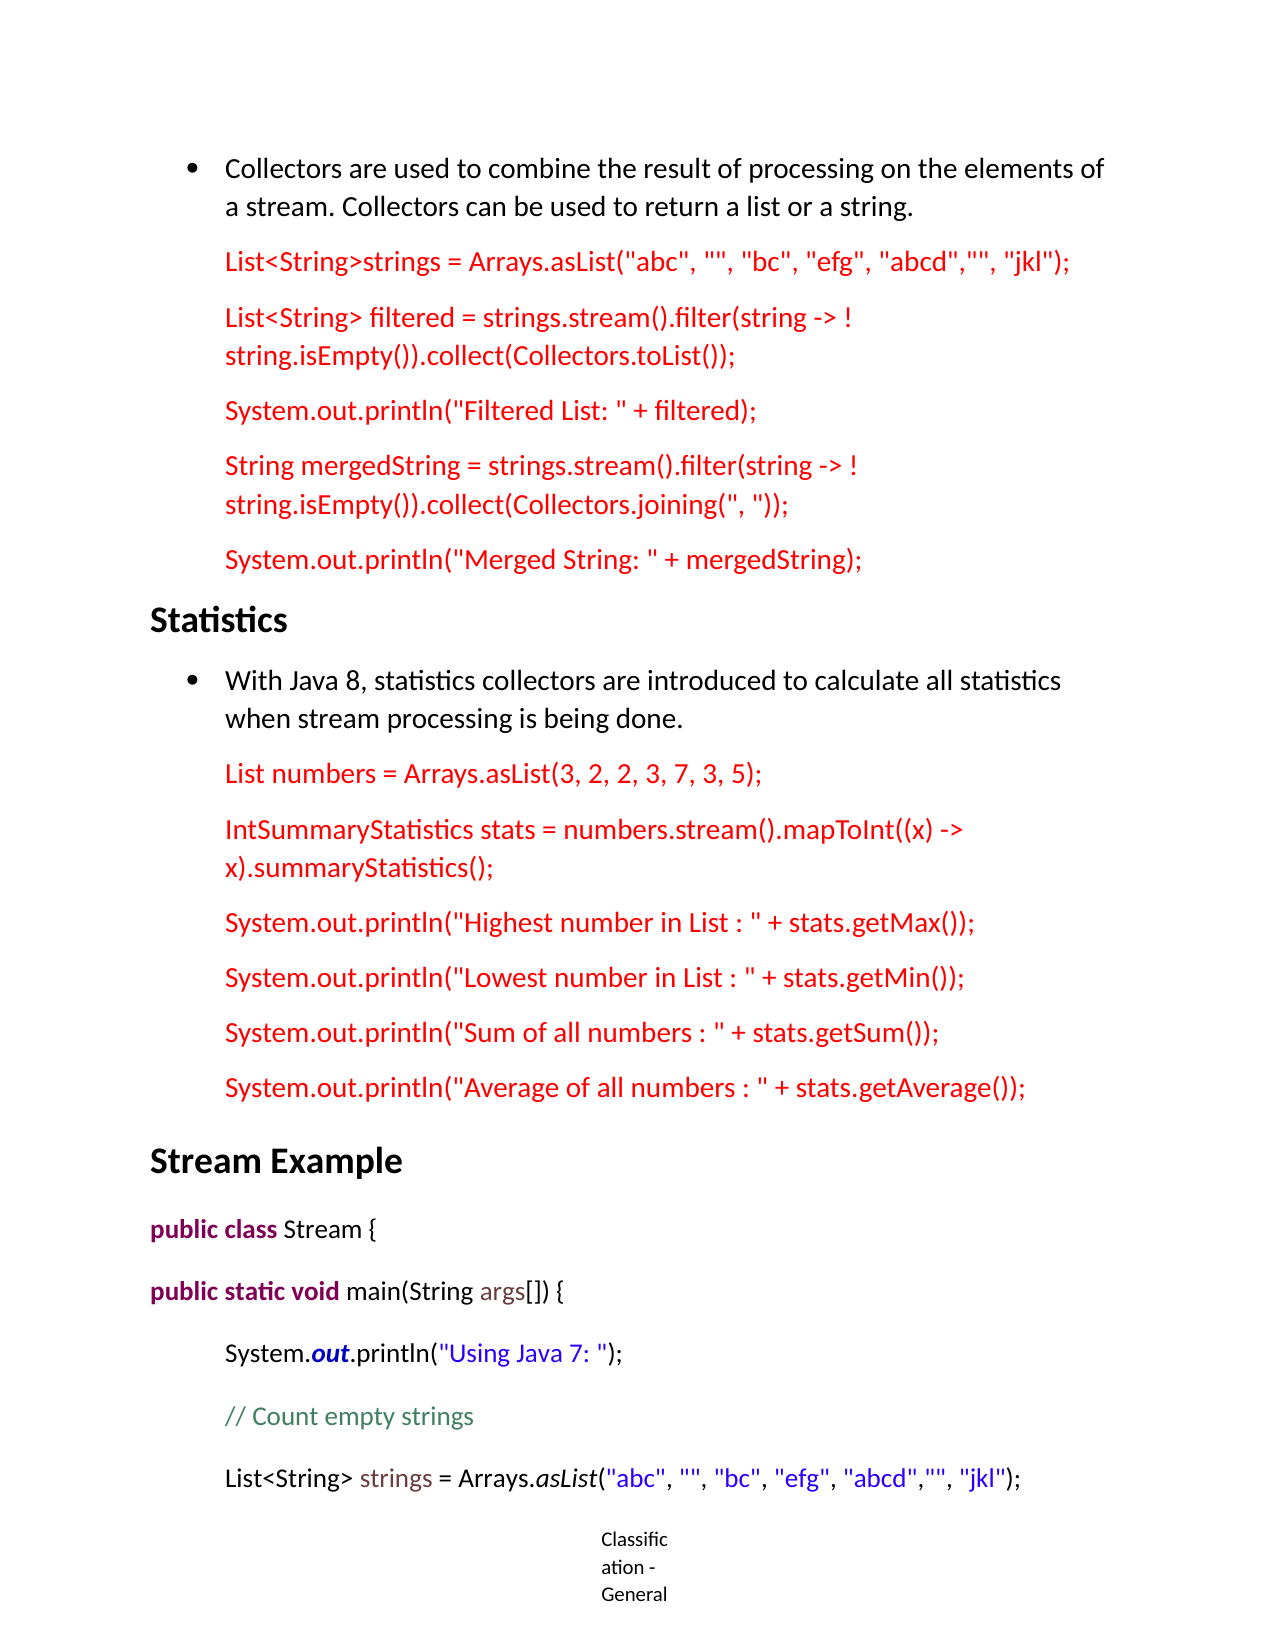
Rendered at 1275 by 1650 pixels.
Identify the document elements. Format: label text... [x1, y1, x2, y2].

text System.out.println("Average of all numbers : " + stats.getAverage()); [225, 1069, 1125, 1105]
text List<String> filtered = strings.stream().filter(string -> !string.isEmpty()).collect(Collectors.toList()); [225, 299, 1125, 373]
text System.out.println("Merged String: " + mergedString); [225, 541, 1125, 576]
list Collectors are used to combine the result of processing on the elements of a stream. Collectors can be used to return a list or a string. [187, 150, 1125, 224]
text Statistics [150, 596, 1125, 642]
text System.out.println("Filtered List: " + filtered); [225, 392, 1125, 428]
text // Count empty strings [225, 1399, 1125, 1432]
text List<String>strings = Arrays.asList("abc", "", "bc", "efg", "abcd","", "jkl"); [225, 243, 1125, 279]
text public static void main(String args[]) { [150, 1274, 1125, 1307]
subtitle Stream Example [150, 1137, 1125, 1183]
text System.out.println("Sum of all numbers : " + stats.getSum()); [225, 1014, 1125, 1050]
text List<String> strings = Arrays.asList("abc", "", "bc", "efg", "abcd","", "jkl"); [225, 1461, 1125, 1494]
text List numbers = Arrays.asList(3, 2, 2, 3, 7, 3, 5); [225, 756, 1125, 791]
text System.out.println("Highest number in List : " + stats.getMax()); [225, 904, 1125, 940]
text String mergedString = strings.stream().filter(string -> !string.isEmpty()).collect(Collectors.joining(", ")); [225, 447, 1125, 521]
text System.out.println("Lowest number in List : " + stats.getMin()); [225, 959, 1125, 995]
text public class Stream { [150, 1212, 1125, 1245]
list With Java 8, statistics collectors are introduced to calculate all statistics when stream processing is being done. [187, 662, 1125, 736]
text System.out.println("Using Java 7: "); [225, 1337, 1125, 1369]
text IntSummaryStatistics stats = numbers.stream().mapToInt((x) -> x).summaryStatistics(); [225, 811, 1125, 885]
